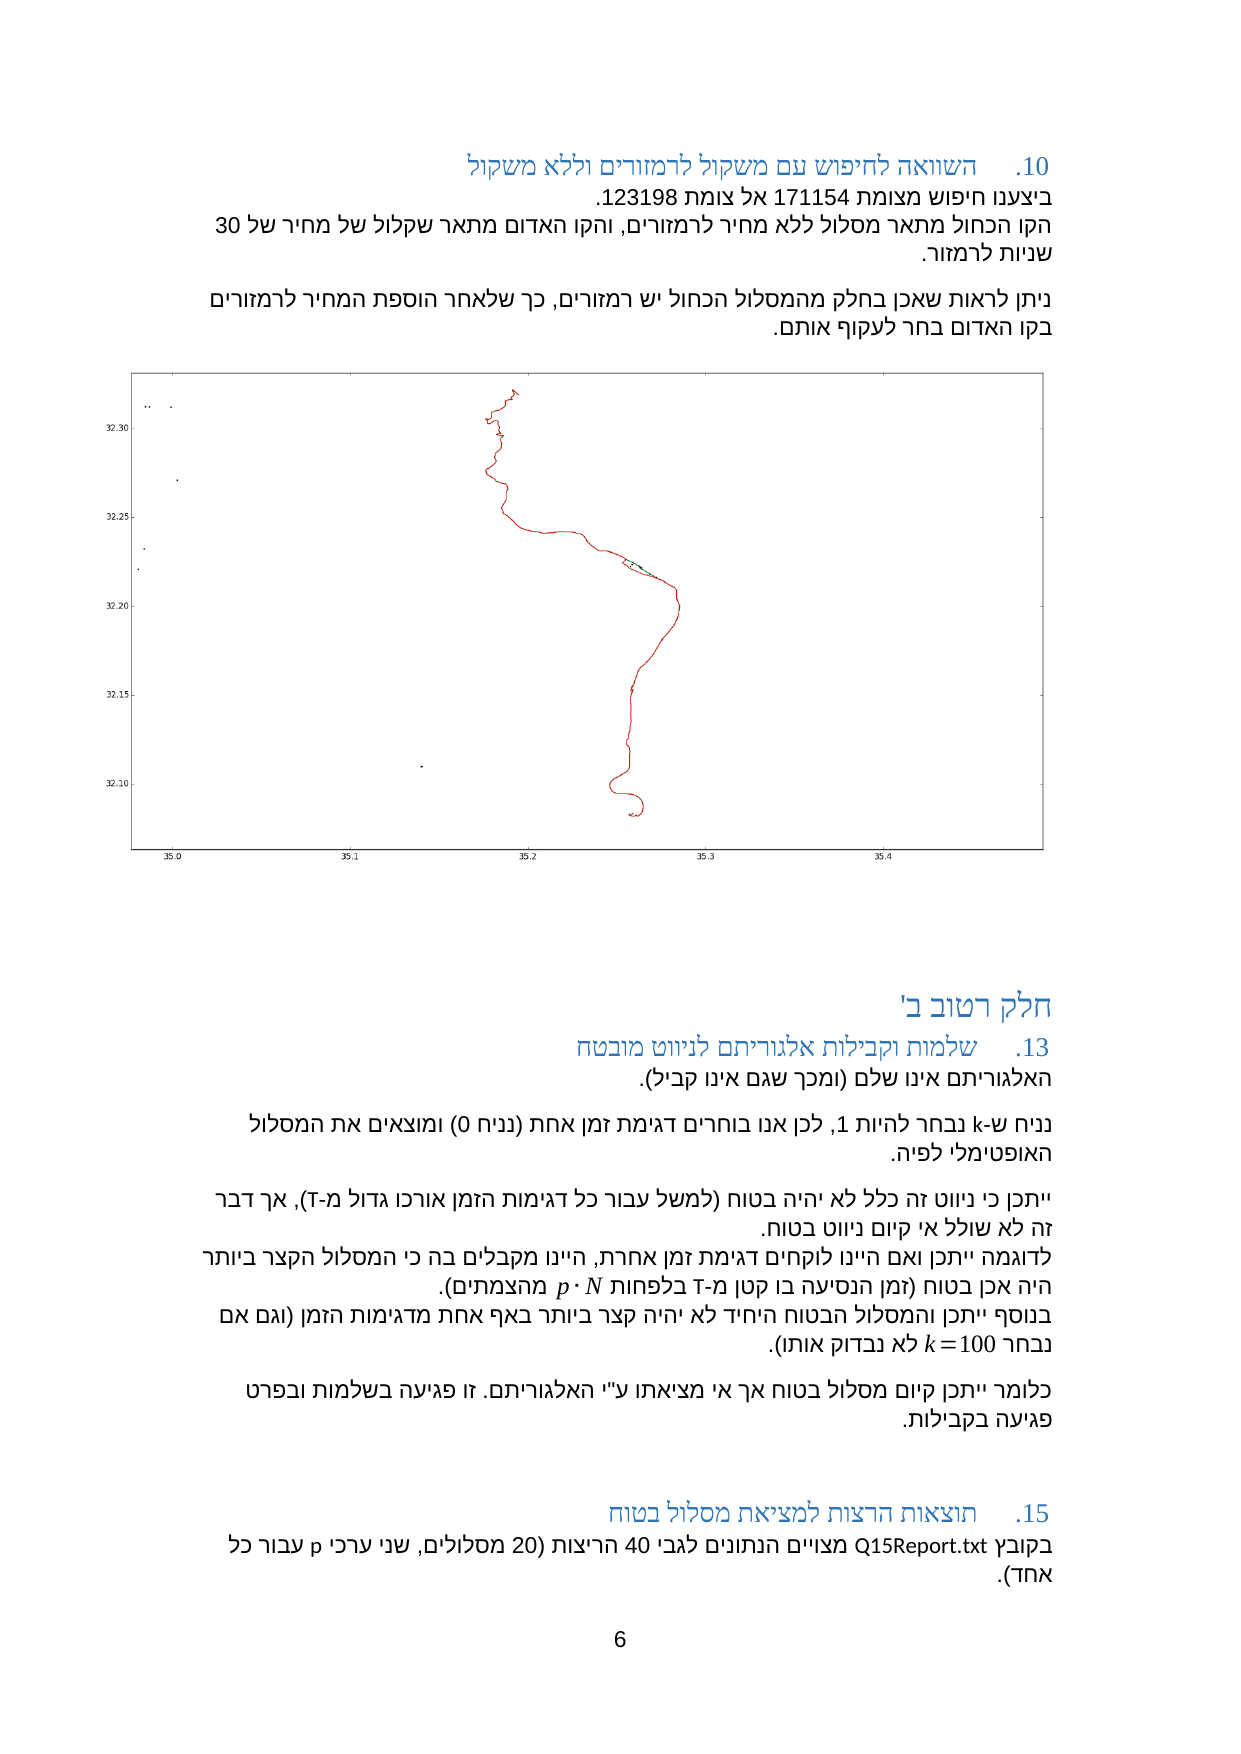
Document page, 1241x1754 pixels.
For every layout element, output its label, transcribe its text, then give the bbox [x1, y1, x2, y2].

picture [101, 359, 1053, 866]
subtitle חלק רטוב ב' [187, 986, 1053, 1024]
subtitle תוצאות הרצות למציאת מסלול בטוח [187, 1498, 1015, 1529]
subtitle שלמות וקבילות אלגוריתם לניווט מובטח [187, 1031, 1015, 1063]
text ביצענו חיפוש מצומת 171154 אל צומת 123198. הקו הכחול מתאר מסלול ללא מחיר לרמזורים, והקו האדום מתאר שקלול של מחיר של 30 שניות לרמזור. [187, 183, 1053, 267]
text האלגוריתם אינו שלם (ומכך שגם אינו קביל). [187, 1065, 1053, 1091]
text ניתן לראות שאכן בחלק מהמסלול הכחול יש רמזורים, כך שלאחר הוספת המחיר לרמזורים בקו האדום בחר לעקוף אותם. [187, 286, 1053, 340]
text בקובץ Q15Report.txt מצויים הנתונים לגבי 40 הריצות (20 מסלולים, שני ערכי p עבור כל אחד). [187, 1531, 1053, 1588]
subtitle השוואה לחיפוש עם משקול לרמזורים וללא משקול [187, 150, 1015, 181]
text נניח ש-k נבחר להיות 1, לכן אנו בוחרים דגימת זמן אחת (נניח 0) ומוצאים את המסלול האופטימלי לפיה. [187, 1110, 1053, 1167]
text כלומר ייתכן קיום מסלול בטוח אך אי מציאתו ע"י האלגוריתם. זו פגיעה בשלמות ובפרט פגיעה בקבילות. [187, 1377, 1053, 1432]
text ייתכן כי ניווט זה כלל לא יהיה בטוח (למשל עבור כל דגימות הזמן אורכו גדול מ-T), אך דבר זה לא שולל אי קיום ניווט בטוח. לדוגמה ייתכן ואם היינו לוקחים דגימת זמן אחרת, היינו מקבלים בה כי המסלול הקצר ביותר היה אכן בטוח (זמן הנסיעה בו קטן מ-T בלפחות מהצמתים). בנוסף ייתכן והמסלול הבטוח היחיד לא יהיה קצר ביותר באף אחת מדגימות הזמן (וגם אם נבחר לא נבדוק אותו). [187, 1185, 1053, 1358]
